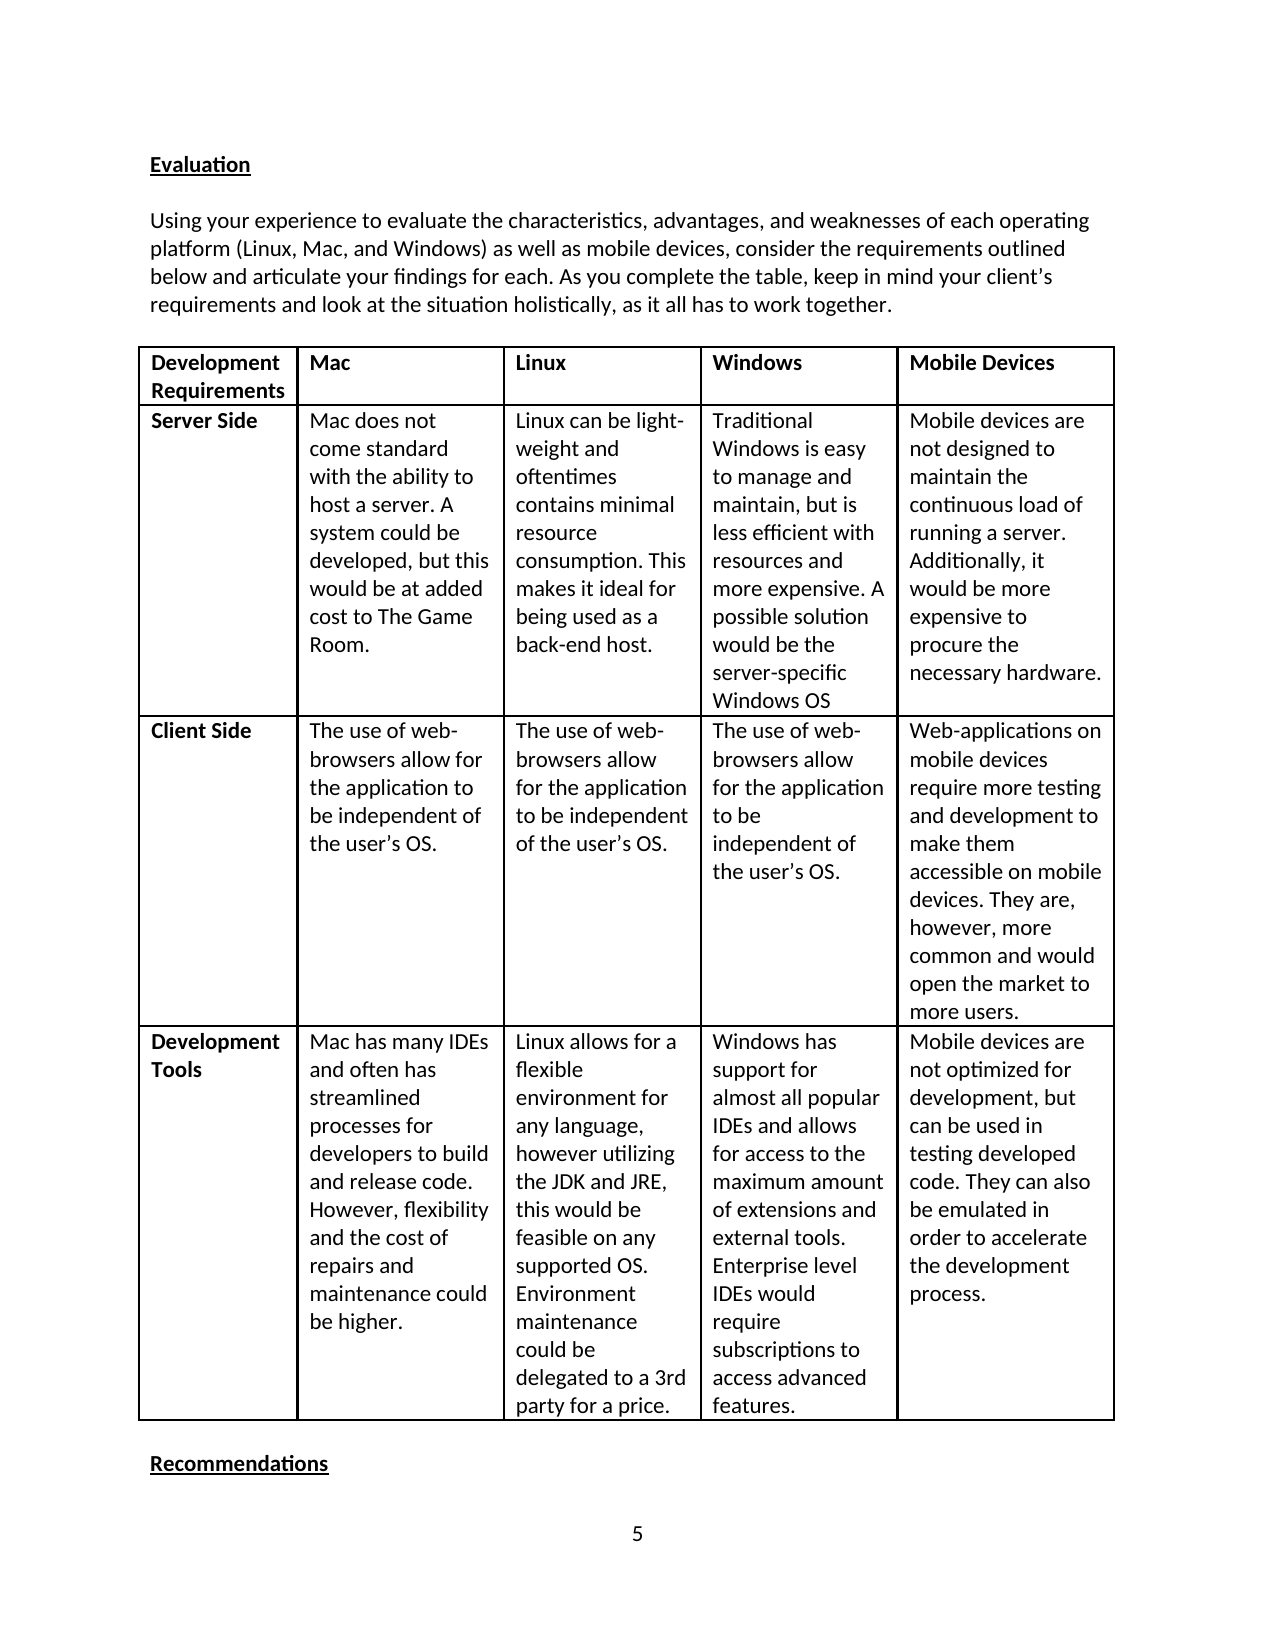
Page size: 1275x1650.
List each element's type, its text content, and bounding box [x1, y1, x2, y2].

table_cell Client Side [140, 717, 296, 1025]
table_cell The use of web-browsers allow for the application to be independent of the user’s OS. [702, 717, 896, 1025]
table_cell Linux allows for a flexible environment for any language, however utilizing the JDK and JRE, this would be feasible on any supported OS. Environment maintenance could be delegated to a 3rd party for a price. [505, 1027, 700, 1419]
subtitle Recommendations [150, 1449, 1125, 1477]
table_cell The use of web-browsers allow for the application to be independent of the user’s OS. [299, 717, 503, 1025]
table_cell Mobile devices are not optimized for development, but can be used in testing developed code. They can also be emulated in order to accelerate the development process. [899, 1027, 1113, 1419]
table_cell Mac has many IDEs and often has streamlined processes for developers to build and release code. However, flexibility and the cost of repairs and maintenance could be higher. [299, 1027, 503, 1419]
table_cell Server Side [140, 406, 296, 714]
table_header Linux [505, 348, 700, 404]
subtitle Evaluation [150, 150, 1125, 178]
table_cell Mac does not come standard with the ability to host a server. A system could be developed, but this would be at added cost to The Game Room. [299, 406, 503, 714]
table_cell Development Tools [140, 1027, 296, 1419]
table_header Mac [299, 348, 503, 404]
table_cell Traditional Windows is easy to manage and maintain, but is less efficient with resources and more expensive. A possible solution would be the server-specific Windows OS [702, 406, 896, 714]
table_header Windows [702, 348, 896, 404]
table_header Mobile Devices [899, 348, 1113, 404]
text Using your experience to evaluate the characteristics, advantages, and weaknesses of each operating platform (Linux, Mac, and Windows) as well as mobile devices, consider the requirements outlined below and articulate your findings for each. As you complete the table, keep in mind your client’s requirements and look at the situation holistically, as it all has to work together. [150, 206, 1125, 318]
table_cell Linux can be light-weight and oftentimes contains minimal resource consumption. This makes it ideal for being used as a back-end host. [505, 406, 700, 714]
table_cell Windows has support for almost all popular IDEs and allows for access to the maximum amount of extensions and external tools. Enterprise level IDEs would require subscriptions to access advanced features. [702, 1027, 896, 1419]
table_header Development Requirements [140, 348, 296, 404]
table_cell Mobile devices are not designed to maintain the continuous load of running a server. Additionally, it would be more expensive to procure the necessary hardware. [899, 406, 1113, 714]
table_cell The use of web-browsers allow for the application to be independent of the user’s OS. [505, 717, 700, 1025]
table_cell Web-applications on mobile devices require more testing and development to make them accessible on mobile devices. They are, however, more common and would open the market to more users. [899, 717, 1113, 1025]
